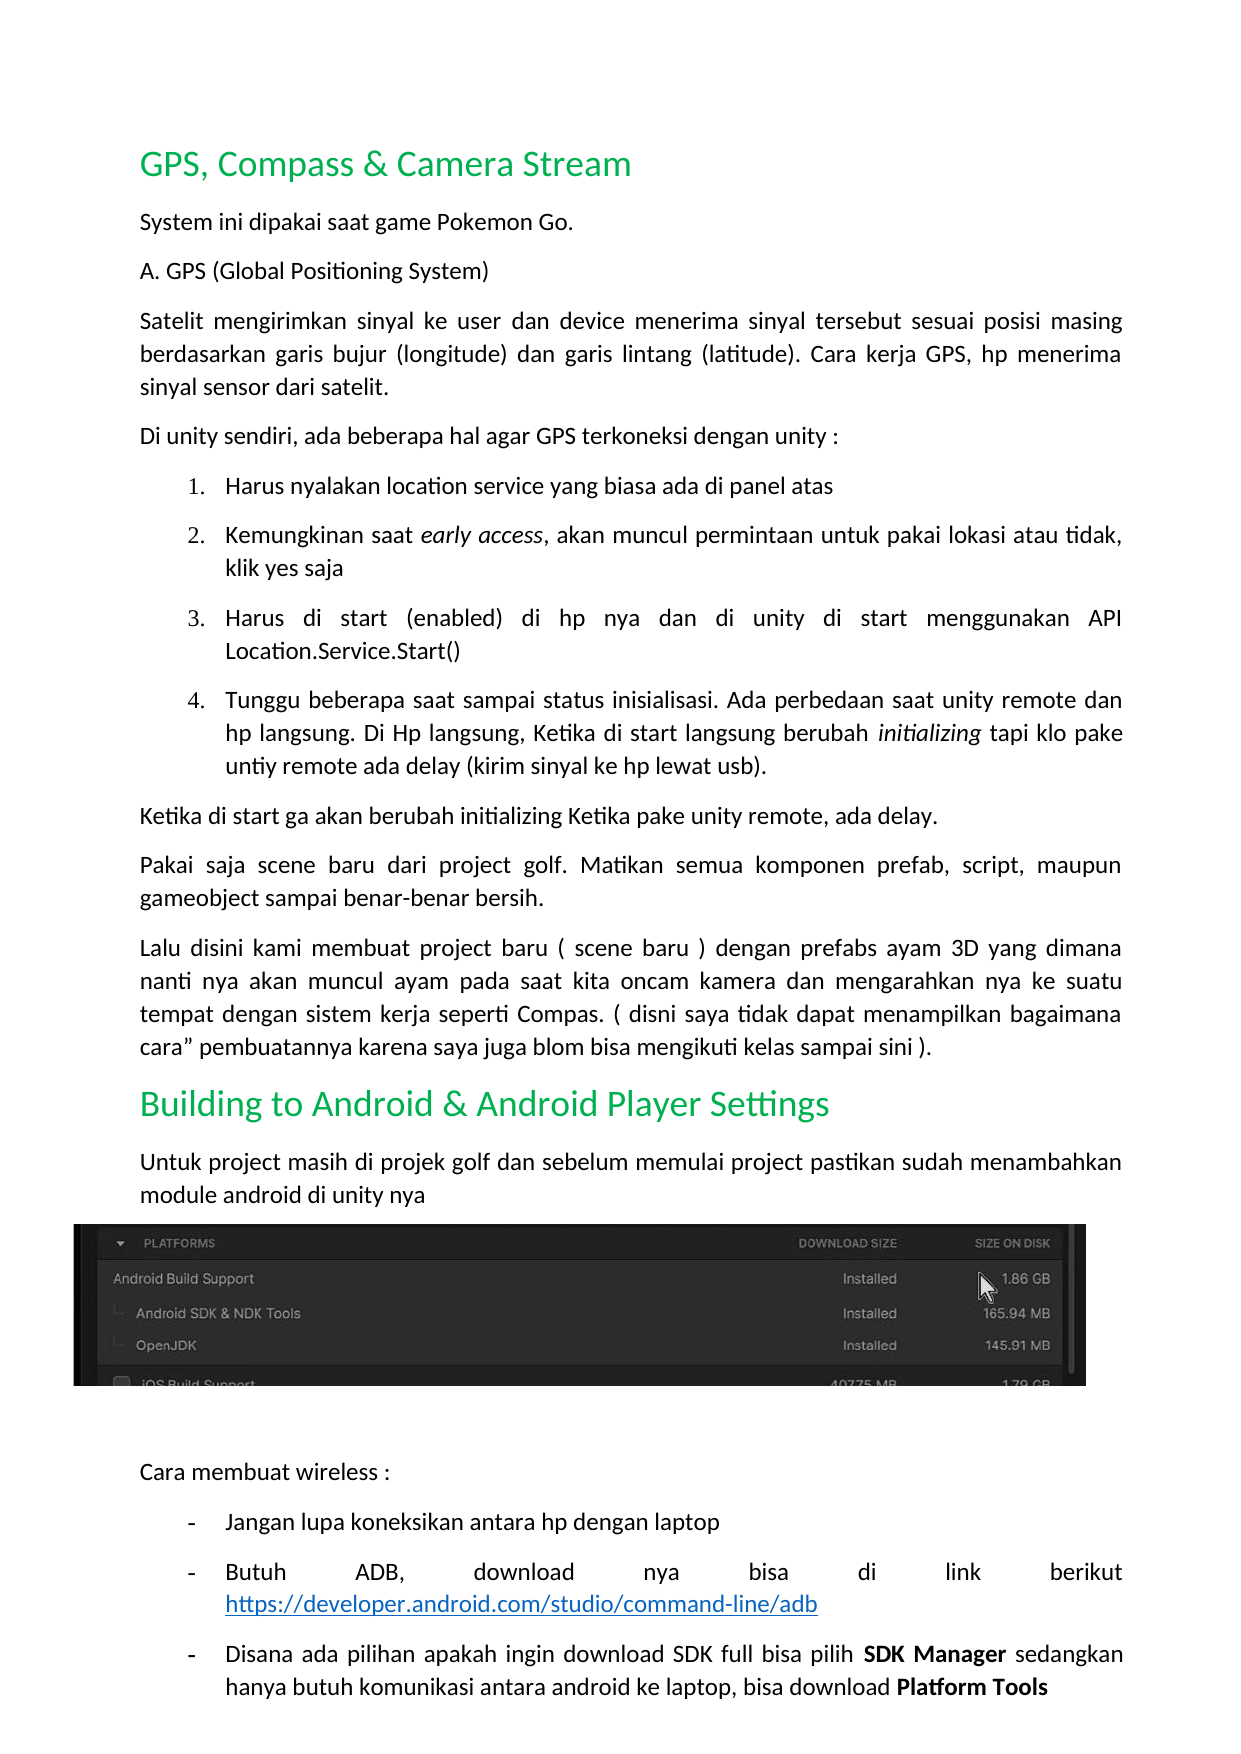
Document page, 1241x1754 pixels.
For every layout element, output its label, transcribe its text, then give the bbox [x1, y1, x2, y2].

text Di unity sendiri, ada beberapa hal agar GPS terkoneksi dengan unity : [139, 420, 1123, 451]
text A. GPS (Global Positioning System) [139, 255, 1123, 286]
text Ketika di start ga akan berubah initializing Ketika pake unity remote, ada delay. [139, 800, 1123, 830]
text Lalu disini kami membuat project baru ( scene baru ) dengan prefabs ayam 3D yang dimana nanti nya akan muncul ayam pada saat kita oncam kamera dan mengarahkan nya ke suatu tempat dengan sistem kerja seperti Compas. ( disni saya tidak dapat menampilkan bagaimana cara” pembuatannya karena saya juga blom bisa mengikuti kelas sampai sini ). [139, 932, 1123, 1061]
list Harus nyalakan location service yang biasa ada di panel atas [187, 470, 1123, 500]
text Satelit mengirimkan sinyal ke user dan device menerima sinyal tersebut sesuai posisi masing berdasarkan garis bujur (longitude) dan garis lintang (latitude). Cara kerja GPS, hp menerima sinyal sensor dari satelit. [139, 305, 1123, 401]
text Building to Android & Android Player Settings [139, 1080, 1123, 1126]
text Pakai saja scene baru dari project golf. Matikan semua komponen prefab, script, maupun gameobject sampai benar-benar bersih. [139, 849, 1123, 913]
text Untuk project masih di projek golf dan sebelum memulai project pastikan sudah menambahkan module android di unity nya [139, 1146, 1123, 1210]
list Jangan lupa koneksikan antara hp dengan laptop [187, 1506, 1123, 1537]
list Butuh ADB, download nya bisa di link berikut https://developer.android.com/studio/command-line/adb [187, 1556, 1123, 1619]
list Tunggu beberapa saat sampai status inisialisasi. Ada perbedaan saat unity remote dan hp langsung. Di Hp langsung, Ketika di start langsung berubah initializing tapi klo pake untiy remote ada delay (kirim sinyal ke hp lewat usb). [187, 684, 1123, 781]
list Disana ada pilihan apakah ingin download SDK full bisa pilih SDK Manager sedangkan hanya butuh komunikasi antara android ke laptop, bisa download Platform Tools [187, 1638, 1123, 1702]
list Harus di start (enabled) di hp nya dan di unity di start menggunakan API Location.Service.Start() [187, 602, 1123, 665]
text Cara membuat wireless : [139, 1457, 1123, 1487]
list Kemungkinan saat early access, akan muncul permintaan untuk pakai lokasi atau tidak, klik yes saja [187, 519, 1123, 583]
picture [73, 1224, 1086, 1386]
text System ini dipakai saat game Pokemon Go. [139, 206, 1123, 236]
text GPS, Compass & Camera Stream [139, 139, 1123, 185]
